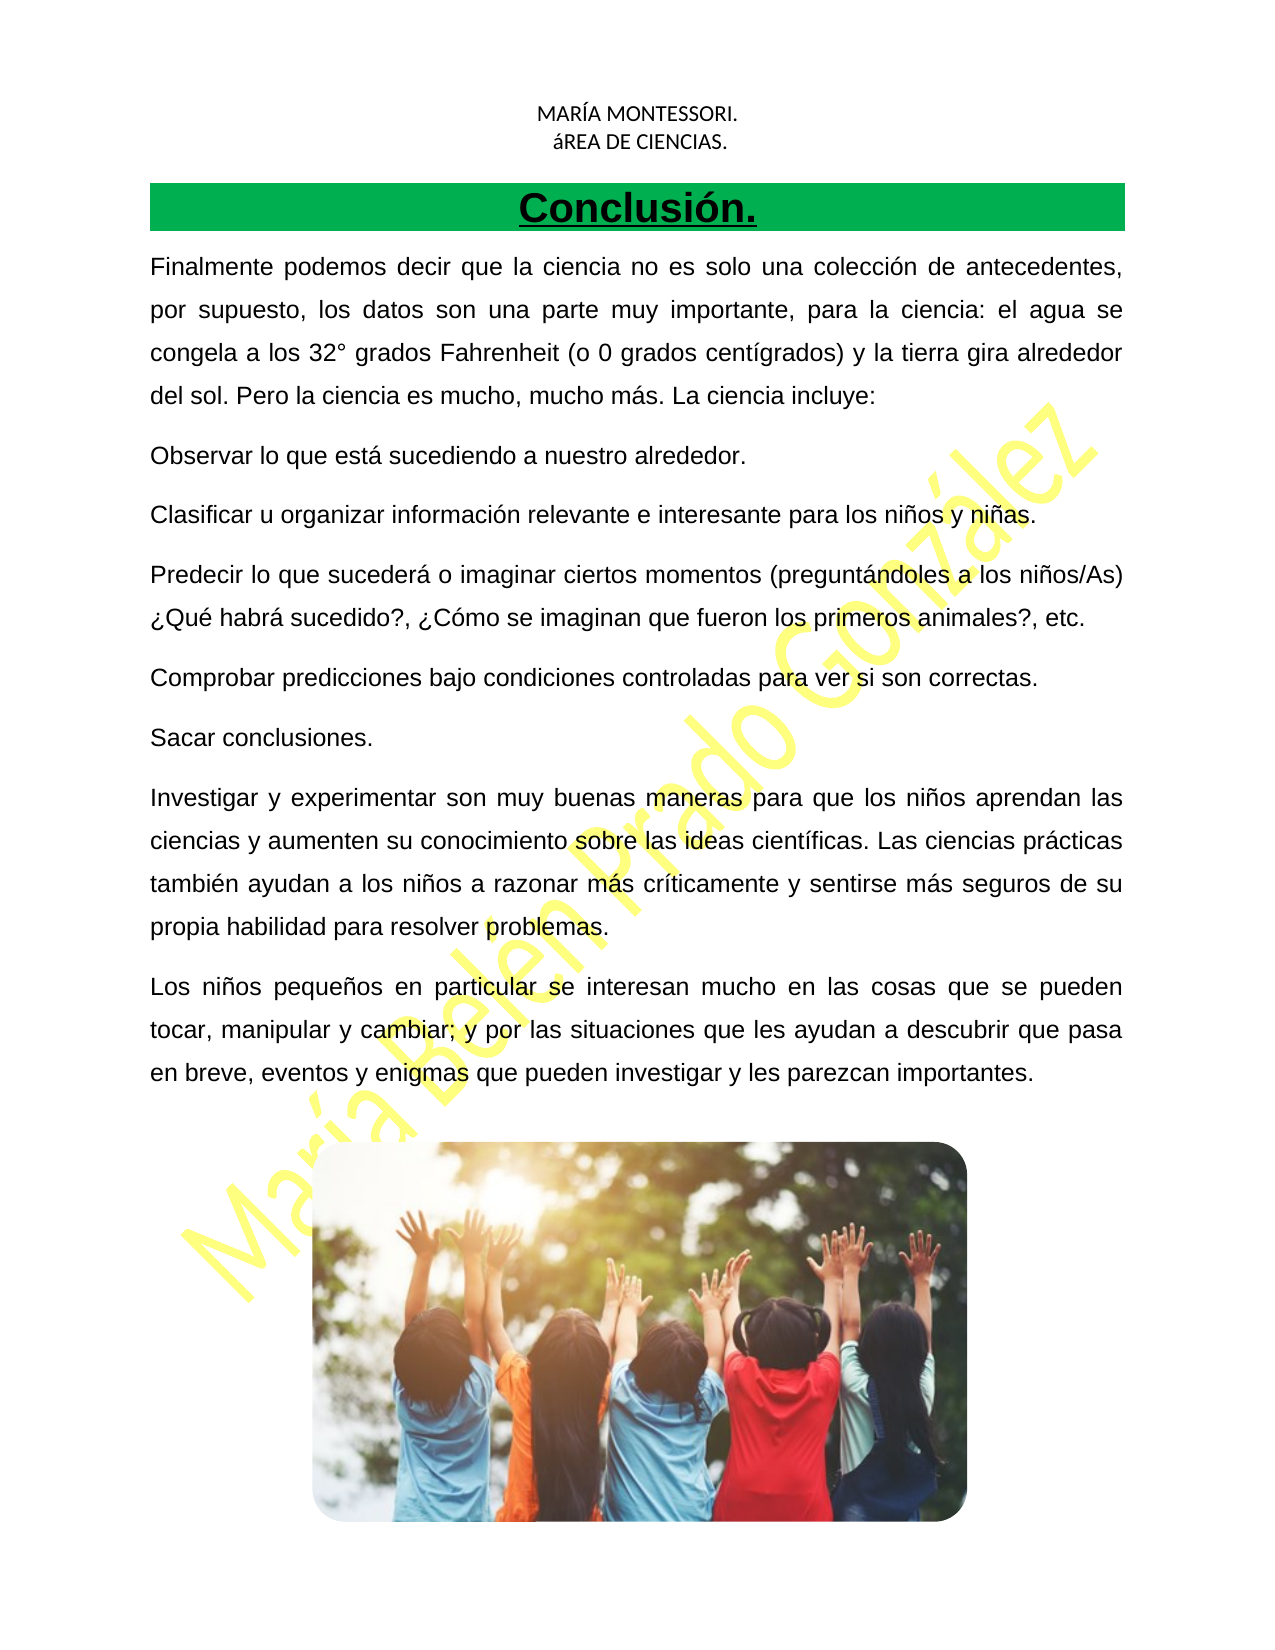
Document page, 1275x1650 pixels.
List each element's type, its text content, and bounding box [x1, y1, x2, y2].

text Observar lo que está sucediendo a nuestro alrededor. [150, 441, 1125, 469]
text Los niños pequeños en particular se interesan mucho en las cosas que se pueden tocar, manipular y cambiar; y por las situaciones que les ayudan a descubrir que pasa en breve, eventos y enigmas que pueden investigar y les parezcan importantes. [150, 972, 1125, 1087]
text Finalmente podemos decir que la ciencia no es solo una colección de antecedentes, por supuesto, los datos son una parte muy importante, para la ciencia: el agua se congela a los 32° grados Fahrenheit (o 0 grados centígrados) y la tierra gira alrededor del sol. Pero la ciencia es mucho, mucho más. La ciencia incluye: [150, 252, 1125, 410]
text Investigar y experimentar son muy buenas maneras para que los niños aprendan las ciencias y aumenten su conocimiento sobre las ideas científicas. Las ciencias prácticas también ayudan a los niños a razonar más críticamente y sentirse más seguros de su propia habilidad para resolver problemas. [150, 783, 1125, 941]
text Clasificar u organizar información relevante e interesante para los niños y niñas. [150, 501, 1125, 529]
text Predecir lo que sucederá o imaginar ciertos momentos (preguntándoles a los niños/As) ¿Qué habrá sucedido?, ¿Cómo se imaginan que fueron los primeros animales?, etc. [150, 560, 1125, 632]
text Sacar conclusiones. [150, 723, 1125, 752]
text Conclusión. [150, 183, 1125, 231]
picture [312, 1141, 968, 1522]
text Comprobar predicciones bajo condiciones controladas para ver si son correctas. [150, 663, 1125, 692]
